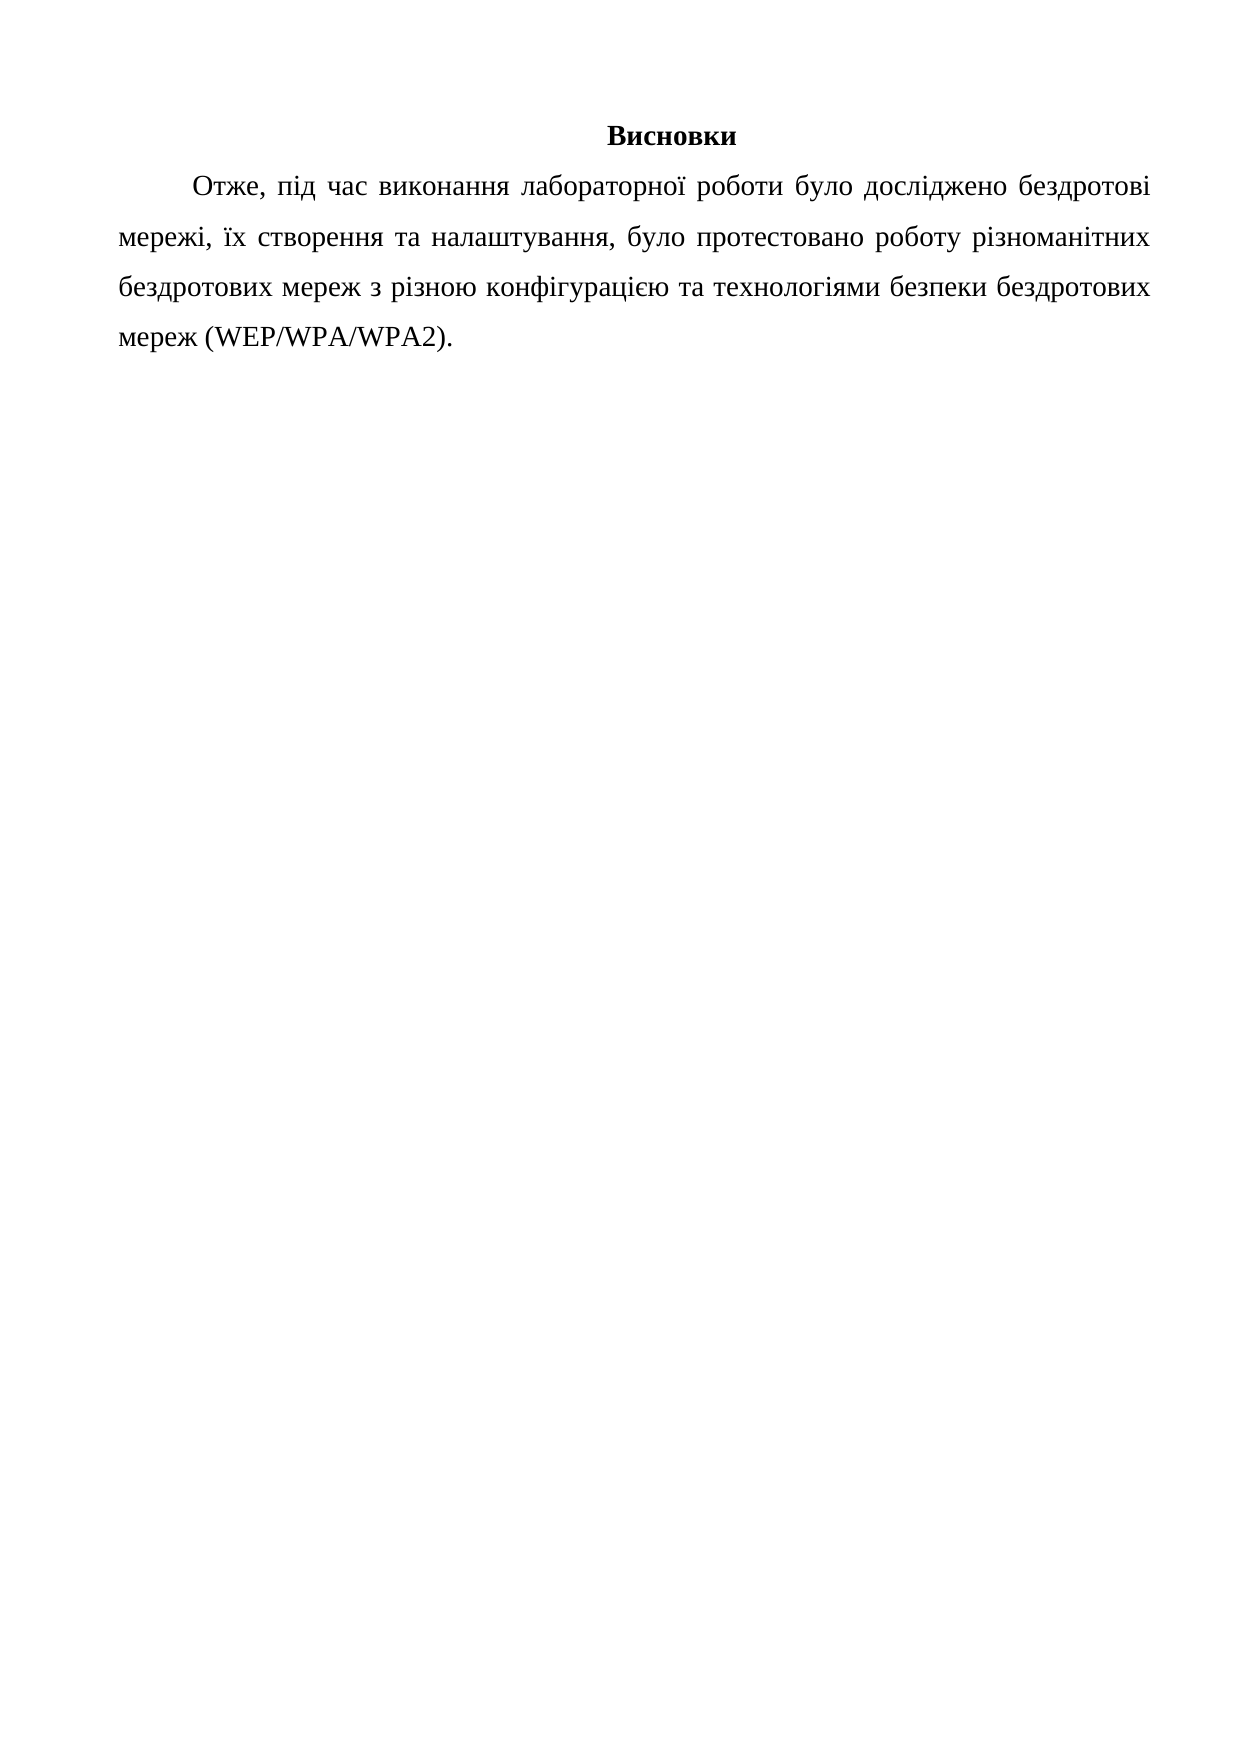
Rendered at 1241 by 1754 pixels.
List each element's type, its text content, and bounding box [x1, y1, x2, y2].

list Висновки [118, 118, 1152, 152]
list Отже, під час виконання лабораторної роботи було досліджено бездротові мережі, їх створення та налаштування, було протестовано роботу різноманітних бездротових мереж з різною конфігурацією та технологіями безпеки бездротових мереж (WEP/WPA/WPA2). [118, 168, 1152, 353]
